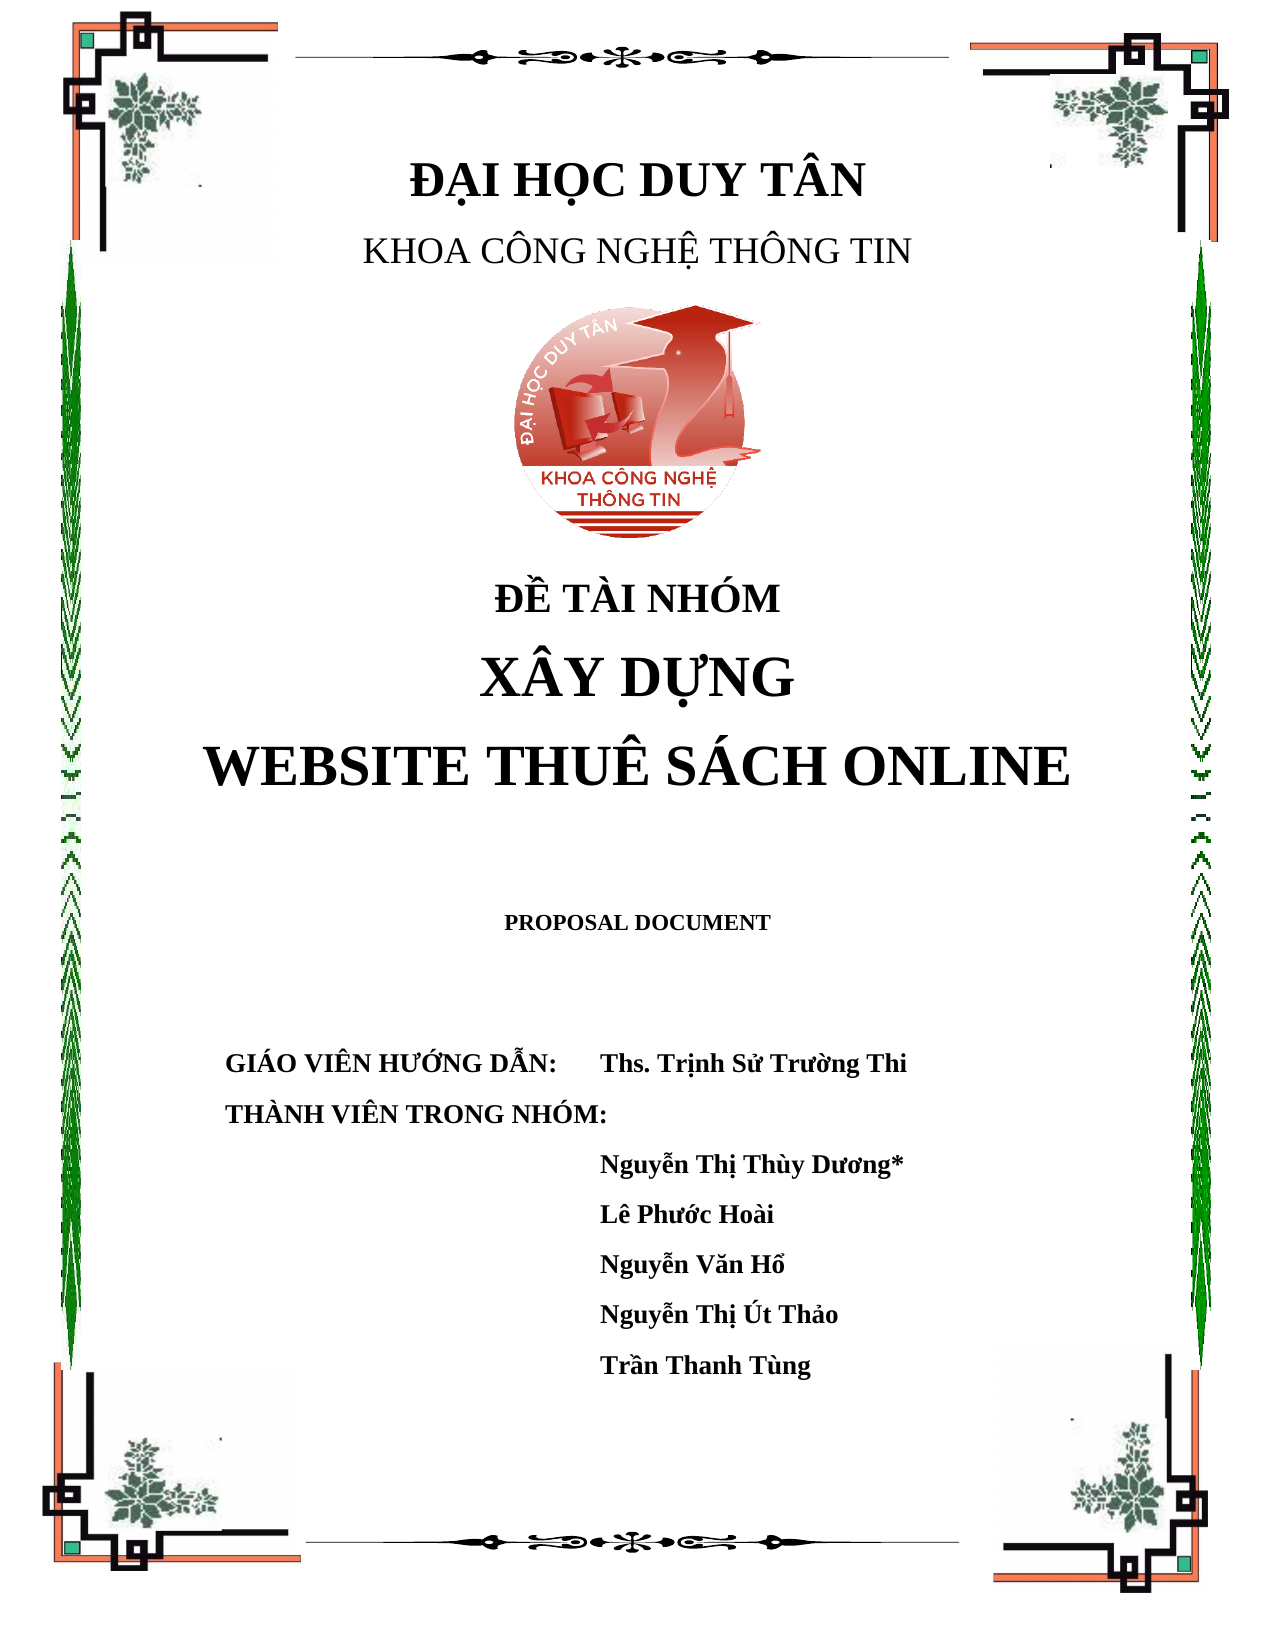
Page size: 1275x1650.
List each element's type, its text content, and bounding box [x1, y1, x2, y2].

picture [994, 1342, 1207, 1592]
text ĐỀ TÀI NHÓM [150, 573, 1125, 621]
text PROPOSAL DOCUMENT [150, 909, 1125, 935]
picture [43, 12, 301, 1571]
picture [970, 33, 1229, 242]
text Nguyễn Văn Hổ [600, 1248, 1125, 1279]
picture [514, 303, 761, 538]
text GIÁO VIÊN HƯỚNG DẪN: Ths. Trịnh Sử Trường Thi [150, 1048, 1125, 1079]
text KHOA CÔNG NGHỆ THÔNG TIN [150, 229, 1125, 272]
text THÀNH VIÊN TRONG NHÓM: [150, 1098, 1125, 1129]
text Nguyễn Thị Út Thảo [600, 1299, 1125, 1330]
text XÂY DỰNG [150, 642, 1125, 709]
picture [106, 73, 201, 186]
text WEBSITE THUÊ SÁCH ONLINE [150, 731, 1125, 798]
text Nguyễn Thị Thùy Dương* [600, 1148, 1125, 1179]
text Lê Phước Hoài [600, 1198, 1125, 1229]
text Trần Thanh Tùng [600, 1349, 1125, 1380]
text ĐẠI HỌC DUY TÂN [150, 150, 1125, 207]
